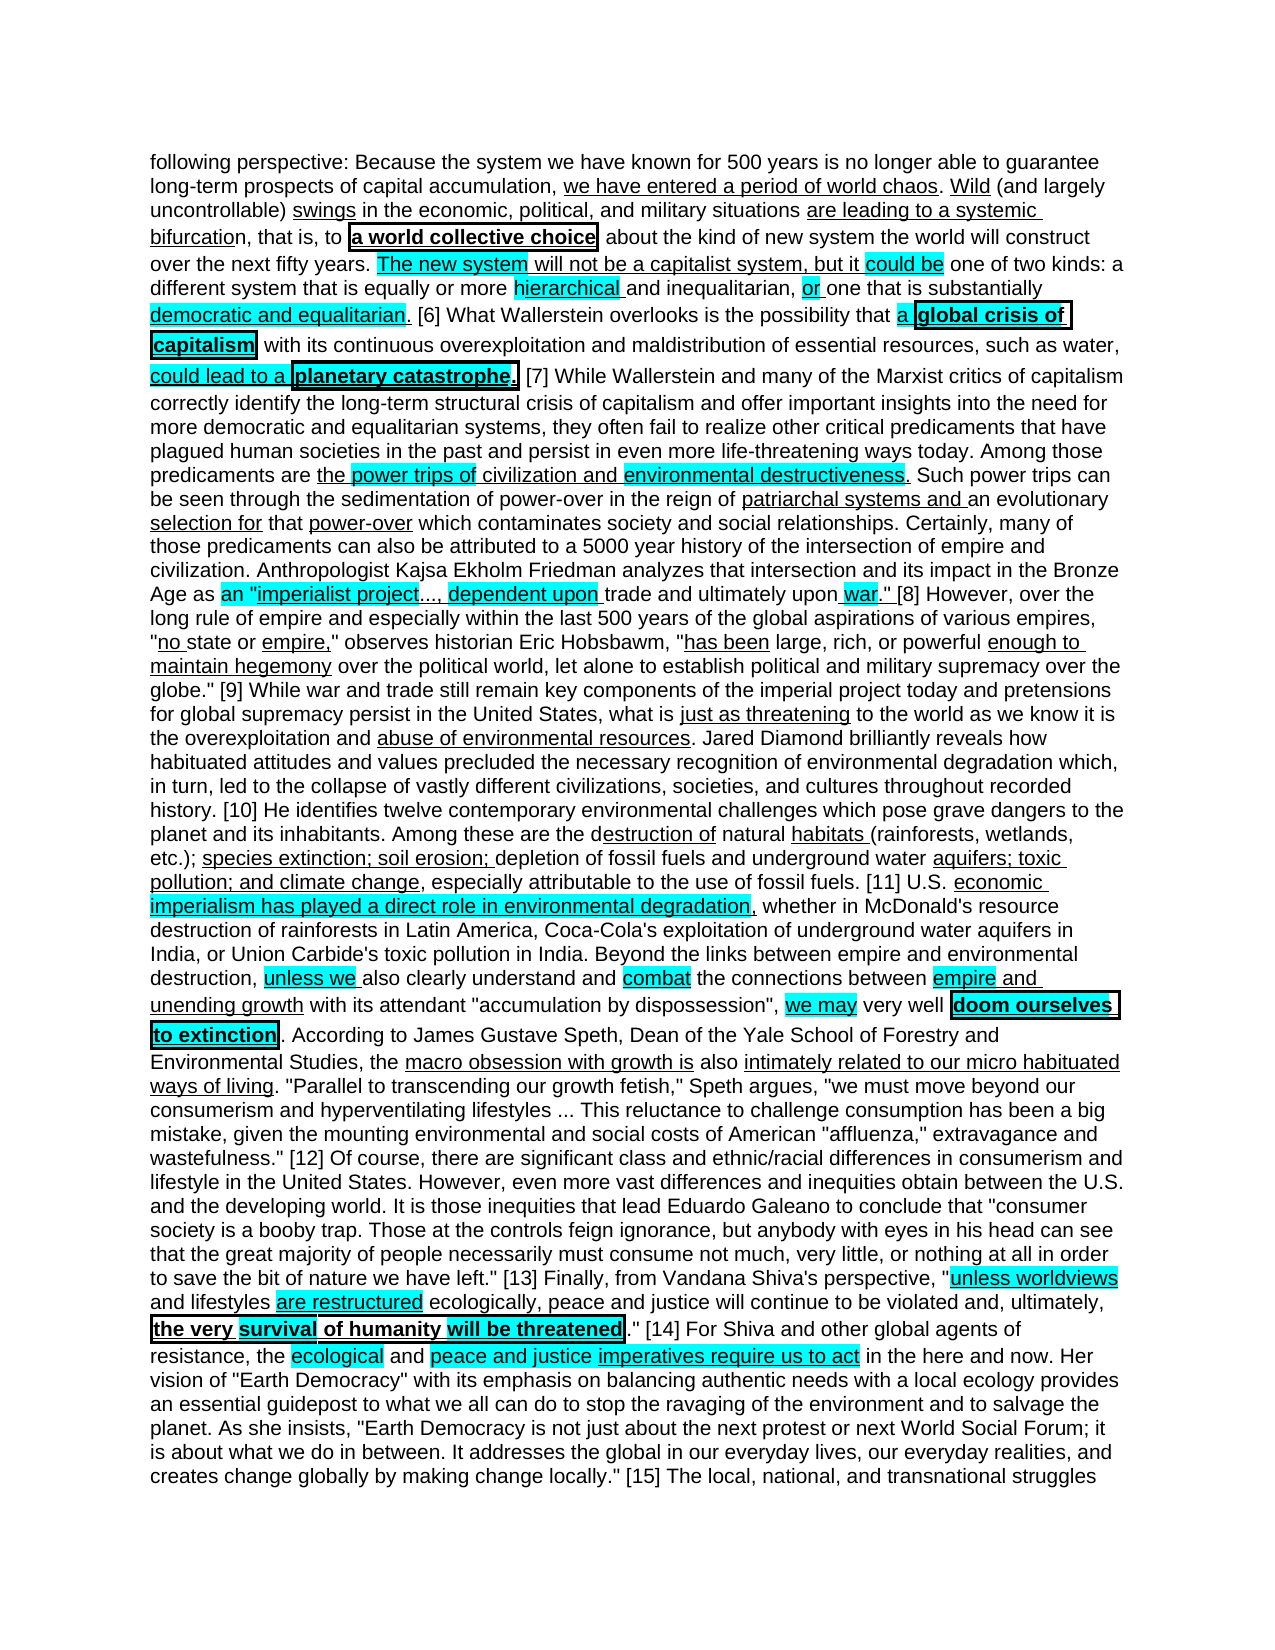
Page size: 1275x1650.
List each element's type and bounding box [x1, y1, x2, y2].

text [150, 150, 1125, 1487]
